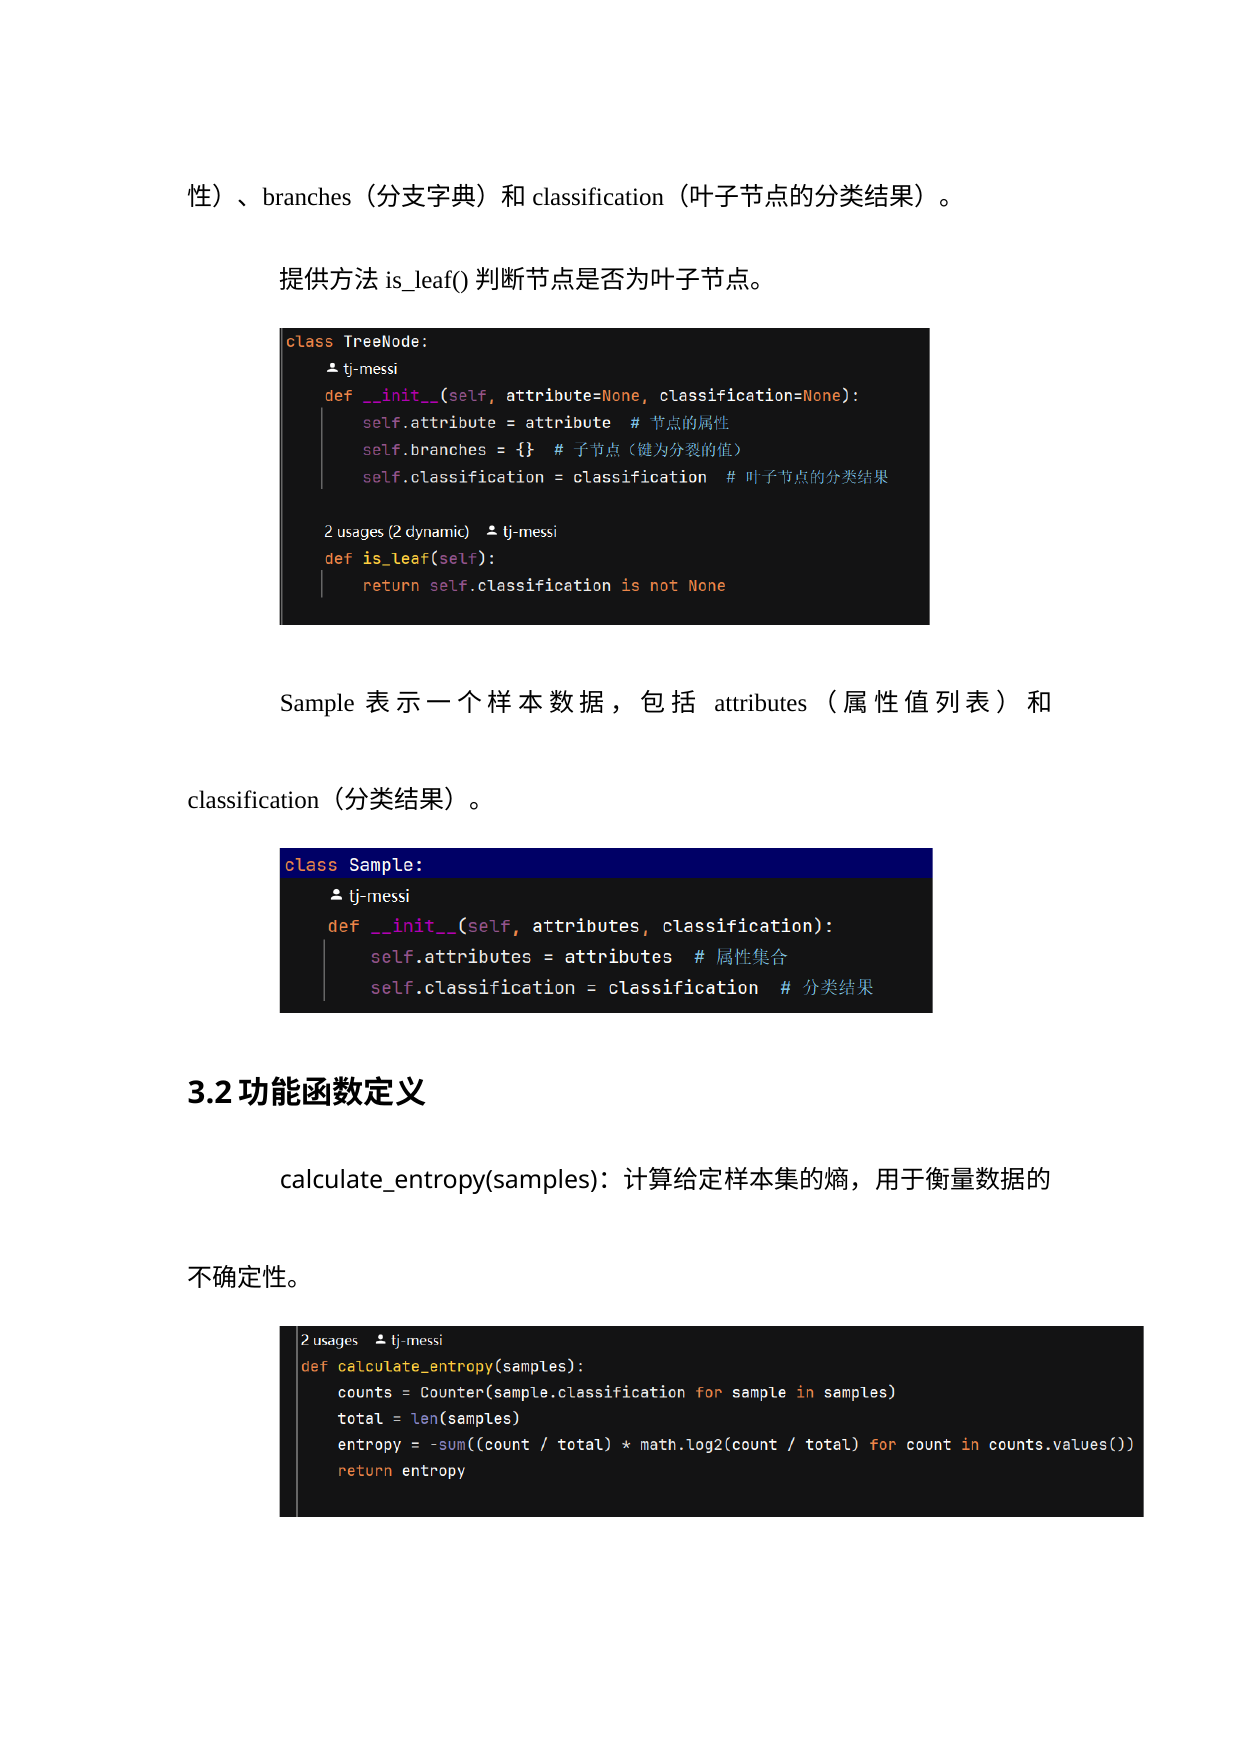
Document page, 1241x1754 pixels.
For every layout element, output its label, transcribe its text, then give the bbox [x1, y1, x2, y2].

picture [279, 848, 933, 1013]
text 3.2功能函数定义 [187, 1058, 1053, 1123]
text calculate_entropy(samples)：计算给定样本集的熵，用于衡量数据的不确定性。 [187, 1145, 1053, 1308]
picture [279, 1326, 1144, 1517]
picture [279, 328, 930, 625]
text 提供方法 is_leaf() 判断节点是否为叶子节点。 [187, 245, 1053, 310]
text TreeNode表示决策树的节点，包含属性 attribute（当前节点的划分属性）、branches（分支字典）和 classification（叶子节点的分类结果）。 [187, 162, 1053, 227]
text Sample表示一个样本数据，包括 attributes（属性值列表）和 classification（分类结果）。 [187, 668, 1053, 830]
